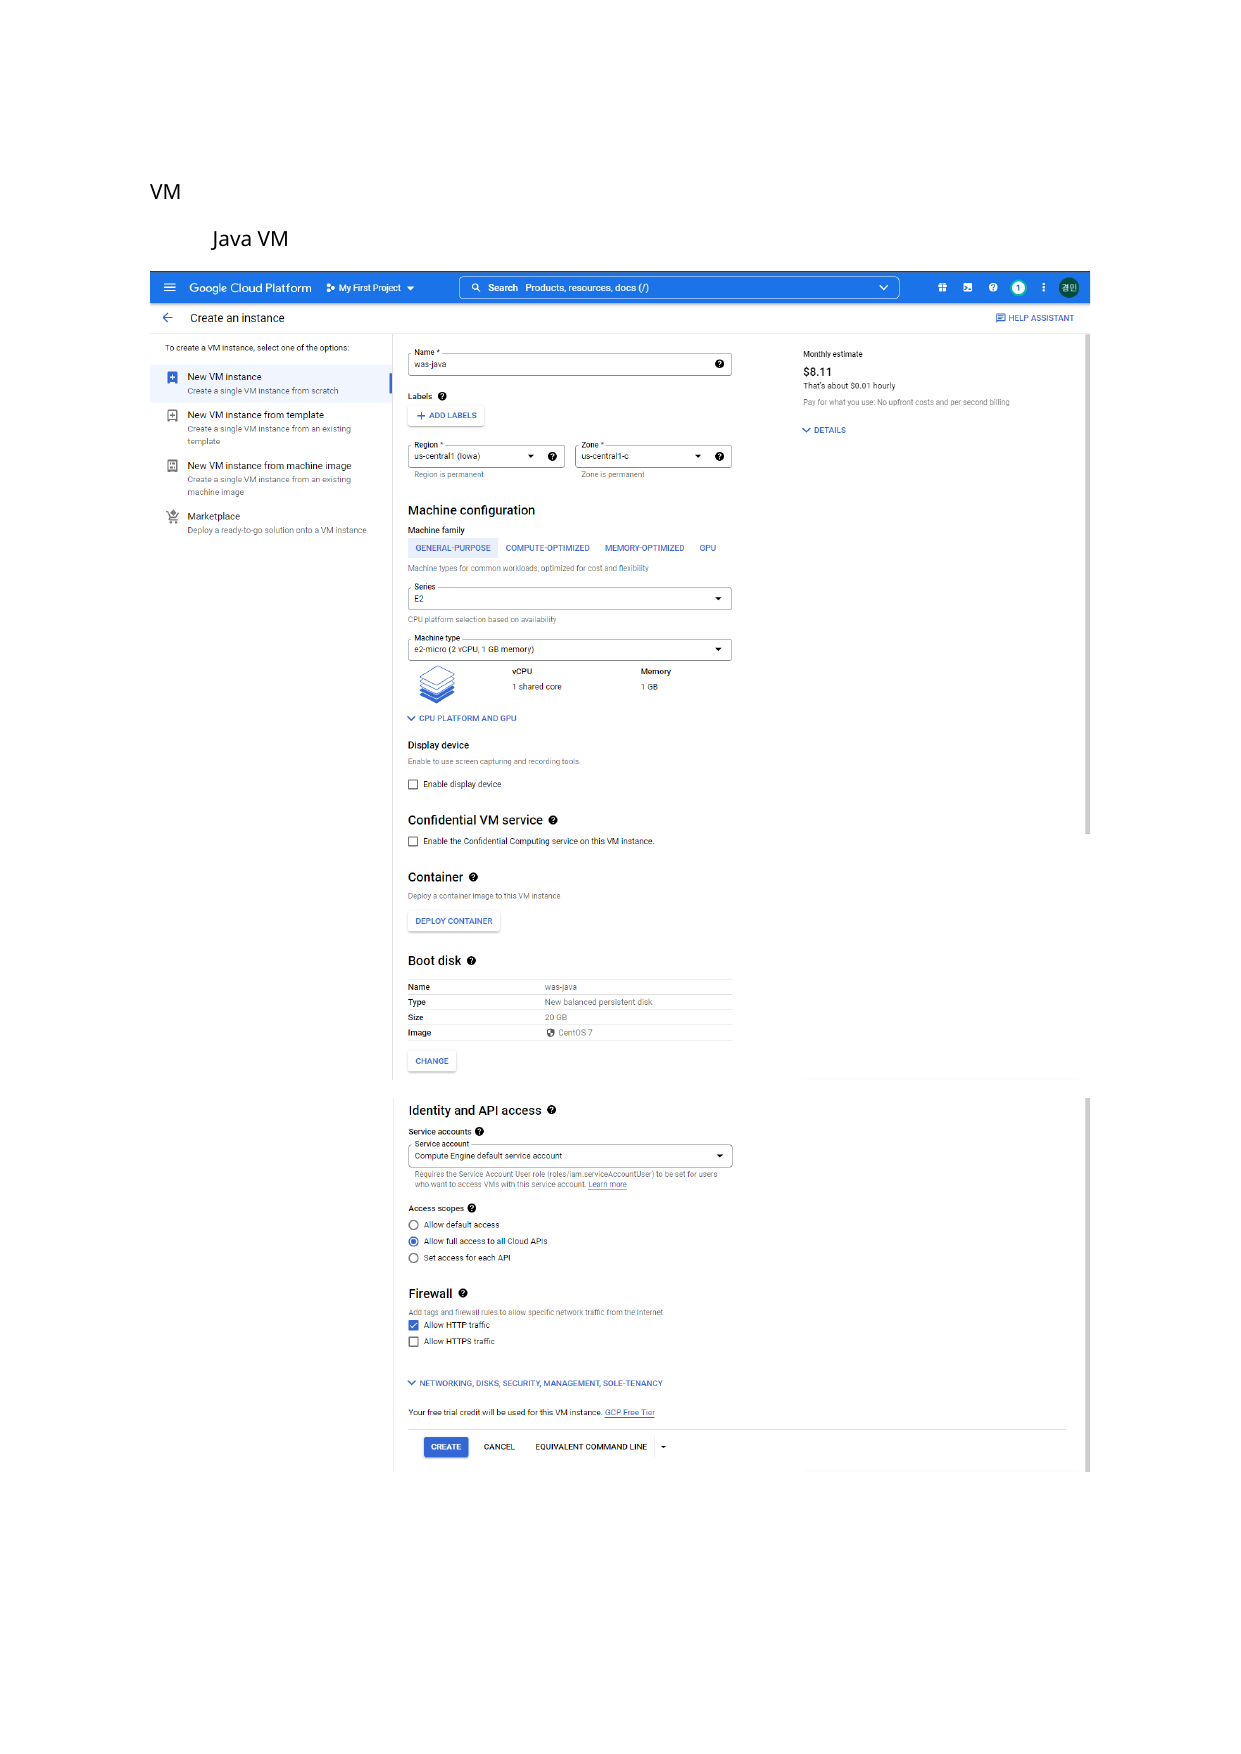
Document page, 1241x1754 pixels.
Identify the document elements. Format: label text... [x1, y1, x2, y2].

picture [150, 271, 1091, 1080]
subtitle Java VM [212, 224, 1090, 253]
picture [150, 1098, 1091, 1472]
subtitle VM [150, 177, 1090, 206]
